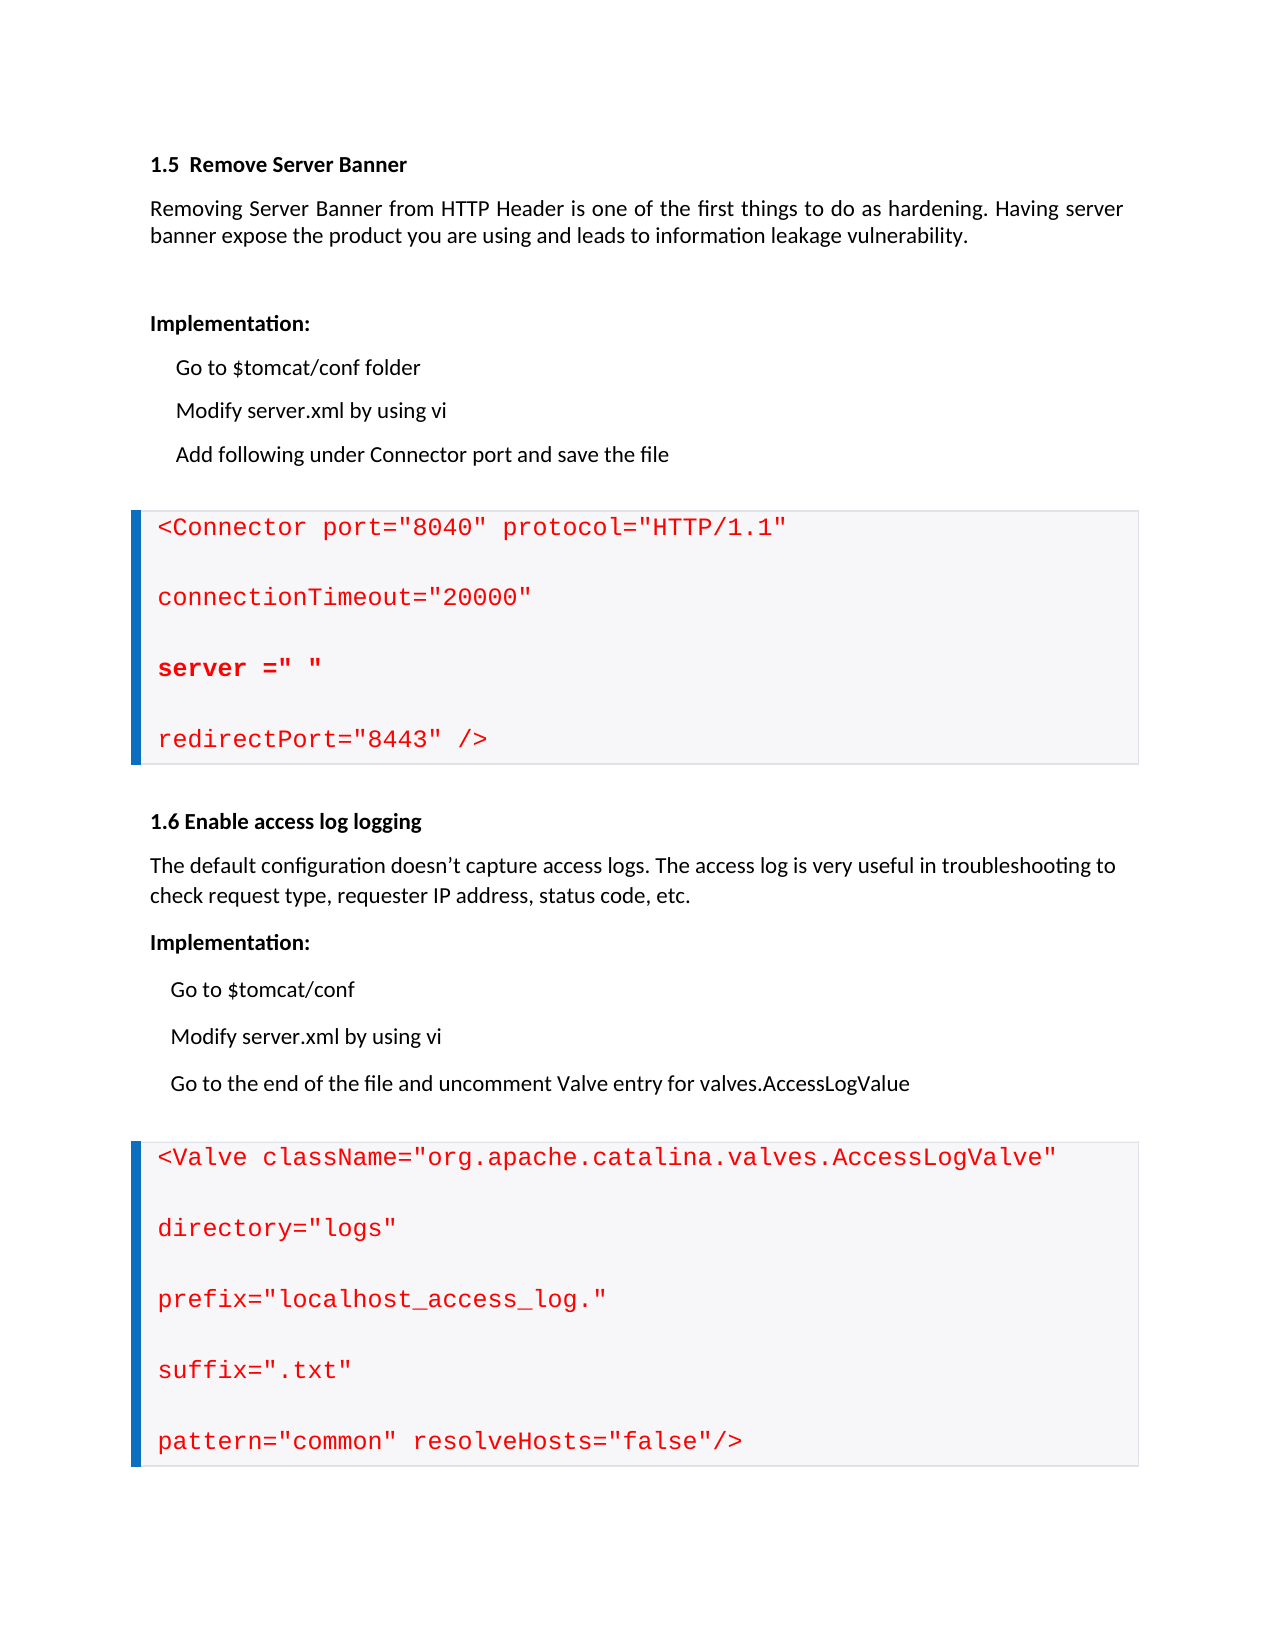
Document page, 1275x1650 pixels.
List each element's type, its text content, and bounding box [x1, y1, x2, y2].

text Implementation: [150, 309, 1125, 337]
text 1.6 Enable access log logging [150, 807, 1125, 835]
text Removing Server Banner from HTTP Header is one of the first things to do as hardening. Having server banner expose the product you are using and leads to information leakage vulnerability. [150, 194, 1125, 250]
text pattern="common" resolveHosts="false"/> [141, 1425, 1138, 1465]
text directory="logs" [141, 1212, 1138, 1244]
text 1.5 Remove Server Banner [150, 150, 1125, 178]
text The default configuration doesn’t capture access logs. The access log is very useful in troubleshooting to check request type, requester IP address, status code, etc. [150, 851, 1125, 909]
text Go to $tomcat/conf folder [150, 353, 1125, 381]
text redirectPort="8443" /> [141, 723, 1138, 763]
text Add following under Connector port and save the file [150, 440, 1125, 468]
text <Valve className="org.apache.catalina.valves.AccessLogValve" [141, 1143, 1138, 1173]
text server =" " [141, 652, 1138, 684]
text Modify server.xml by using vi [150, 1022, 1125, 1050]
text Go to $tomcat/conf [150, 975, 1125, 1003]
text Implementation: [150, 928, 1125, 956]
text Go to the end of the file and uncomment Valve entry for valves.AccessLogValue [150, 1069, 1125, 1097]
text <Connector port="8040" protocol="HTTP/1.1" [141, 512, 1138, 542]
text connectionTimeout="20000" [141, 581, 1138, 613]
text prefix="localhost_access_log." [141, 1283, 1138, 1315]
text suffix=".txt" [141, 1354, 1138, 1386]
text Modify server.xml by using vi [150, 396, 1125, 424]
